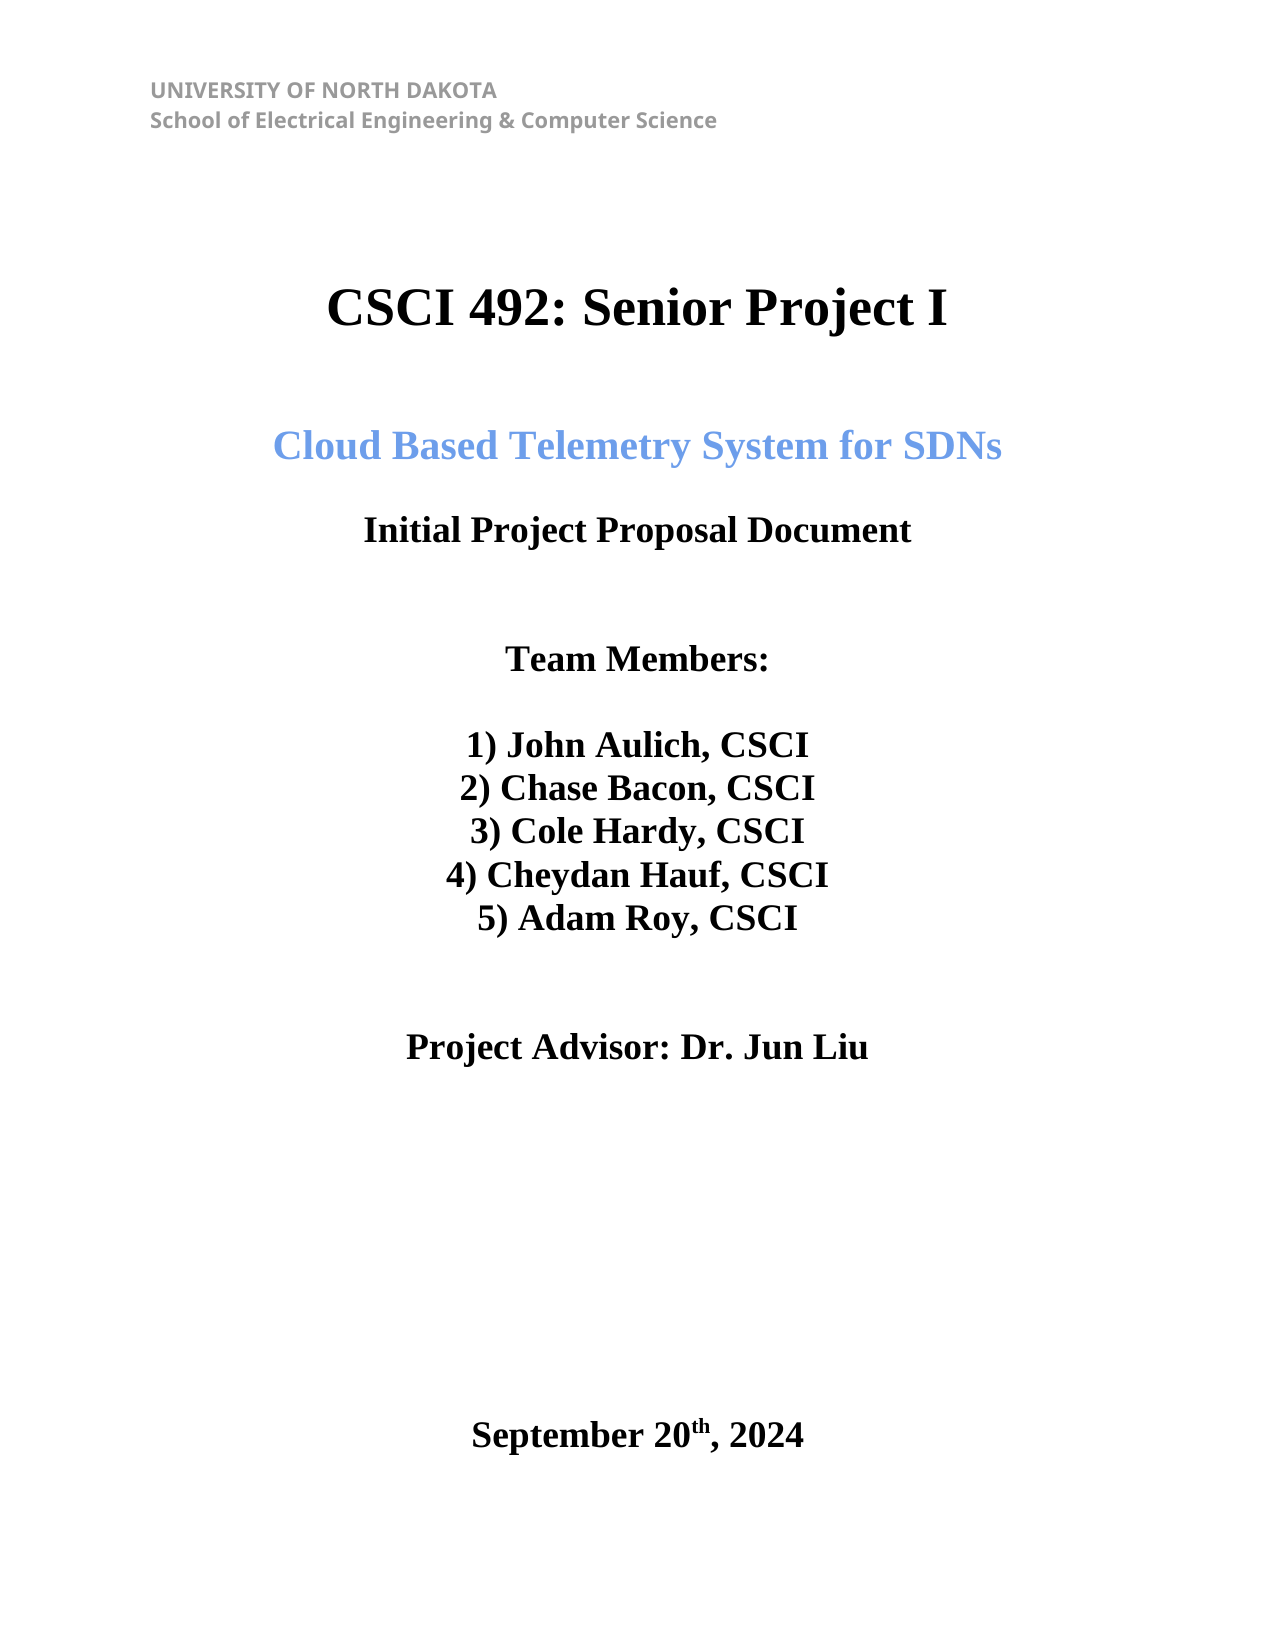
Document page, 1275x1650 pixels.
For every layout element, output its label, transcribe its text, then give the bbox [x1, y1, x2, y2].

text Project Advisor: Dr. Jun Liu [150, 1024, 1125, 1068]
text Cloud Based Telemetry System for SDNs [150, 421, 1125, 469]
text 3) Cole Hardy, CSCI [150, 809, 1125, 852]
text 4) Cheydan Hauf, CSCI [150, 852, 1125, 895]
text Initial Project Proposal Document [150, 507, 1125, 550]
text September 20th, 2024 [150, 1413, 1125, 1456]
text Team Members: [150, 636, 1125, 679]
text 5) Adam Roy, CSCI [150, 895, 1125, 938]
text 1) John Aulich, CSCI [150, 723, 1125, 766]
text 2) Chase Bacon, CSCI [150, 766, 1125, 809]
text CSCI 492: Senior Project I [150, 274, 1125, 337]
